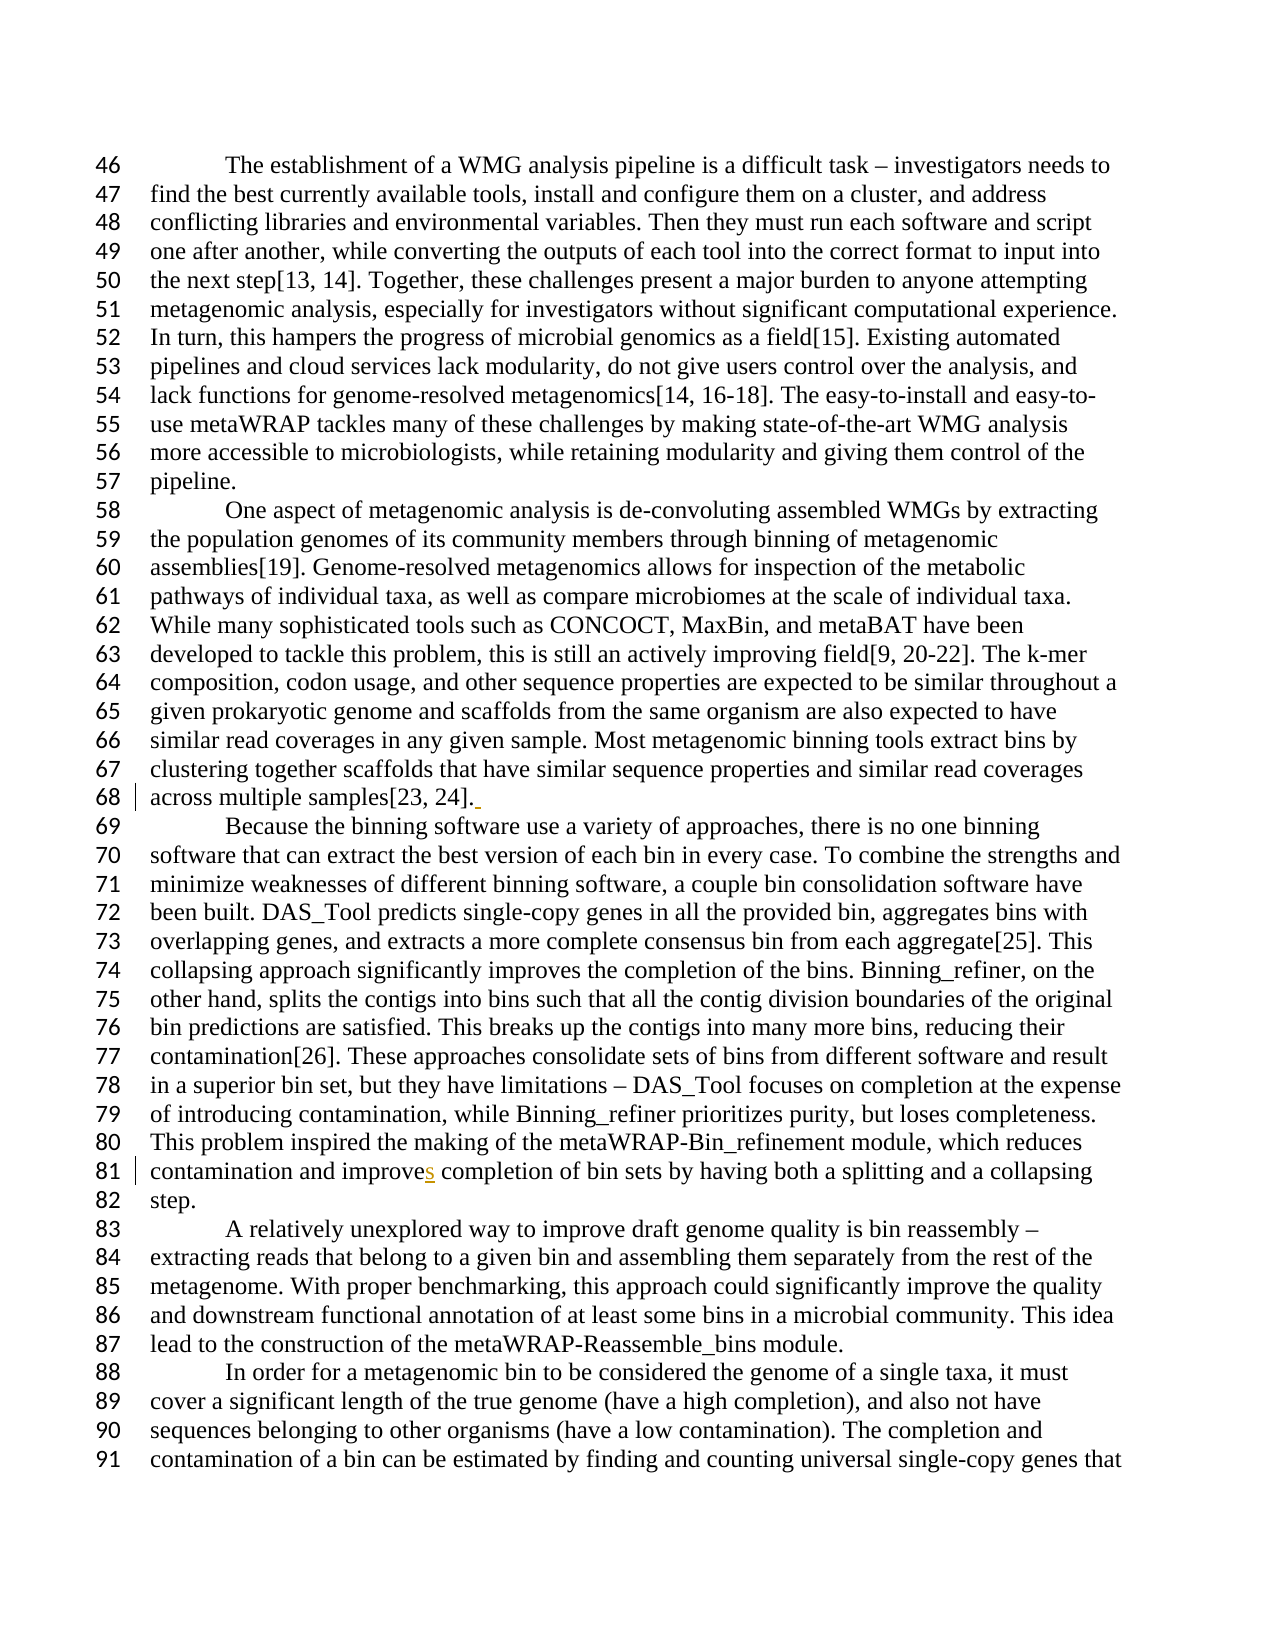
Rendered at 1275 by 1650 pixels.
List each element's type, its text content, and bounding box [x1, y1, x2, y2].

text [150, 1357, 1125, 1472]
text Because the binning software use a variety of approaches, there is no one binning software that can extract the best version of each bin in every case. To combine the strengths and minimize weaknesses of different binning software, a couple bin consolidation software have been built. DAS_Tool predicts single-copy genes in all the provided bin, aggregates bins with overlapping genes, and extracts a more complete consensus bin from each aggregate[25]. This collapsing approach significantly improves the completion of the bins. Binning_refiner, on the other hand, splits the contigs into bins such that all the contig division boundaries of the original bin predictions are satisfied. This breaks up the contigs into many more bins, reducing their contamination[26]. These approaches consolidate sets of bins from different software and result in a superior bin set, but they have limitations – DAS_Tool focuses on completion at the expense of introducing contamination, while Binning_refiner prioritizes purity, but loses completeness. This problem inspired the making of the metaWRAP-Bin_refinement module, which reduces contamination and improve completion of bin sets by having both a splitting and a collapsing step. [150, 811, 1125, 1214]
text One aspect of metagenomic analysis is de-convoluting assembled WMGs by extracting the population genomes of its community members through binning of metagenomic assemblies[19]. Genome-resolved metagenomics allows for inspection of the metabolic pathways of individual taxa, as well as compare microbiomes at the scale of individual taxa. While many sophisticated tools such as CONCOCT, MaxBin, and metaBAT have been developed to tackle this problem, this is still an actively improving field[9, 20-22]. The k-mer composition, codon usage, and other sequence properties are expected to be similar throughout a given prokaryotic genome and scaffolds from the same organism are also expected to have similar read coverages in any given sample. Most metagenomic binning tools extract bins by clustering together scaffolds that have similar sequence properties and similar read coverages across multiple samples[23, 24]. [150, 495, 1125, 811]
text The establishment of a WMG analysis pipeline is a difficult task – investigators needs to find the best currently available tools, install and configure them on a cluster, and address conflicting libraries and environmental variables. Then they must run each software and script one after another, while converting the outputs of each tool into the correct format to input into the next step[13, 14]. Together, these challenges present a major burden to anyone attempting metagenomic analysis, especially for investigators without significant computational experience. In turn, this hampers the progress of microbial genomics as a field[15]. Existing automated pipelines and cloud services lack modularity, do not give users control over the analysis, and lack functions for genome-resolved metagenomics[14, 16-18]. The easy-to-install and easy-to-use metaWRAP tackles many of these challenges by making state-of-the-art WMG analysis more accessible to microbiologists, while retaining modularity and giving them control of the pipeline. [150, 150, 1125, 495]
text A relatively unexplored way to improve draft genome quality is bin reassembly – extracting reads that belong to a given bin and assembling them separately from the rest of the metagenome. With proper benchmarking, this approach could significantly improve the quality and downstream functional annotation of at least some bins in a microbial community. This idea lead to the construction of the metaWRAP-Reassemble_bins module. [150, 1214, 1125, 1357]
